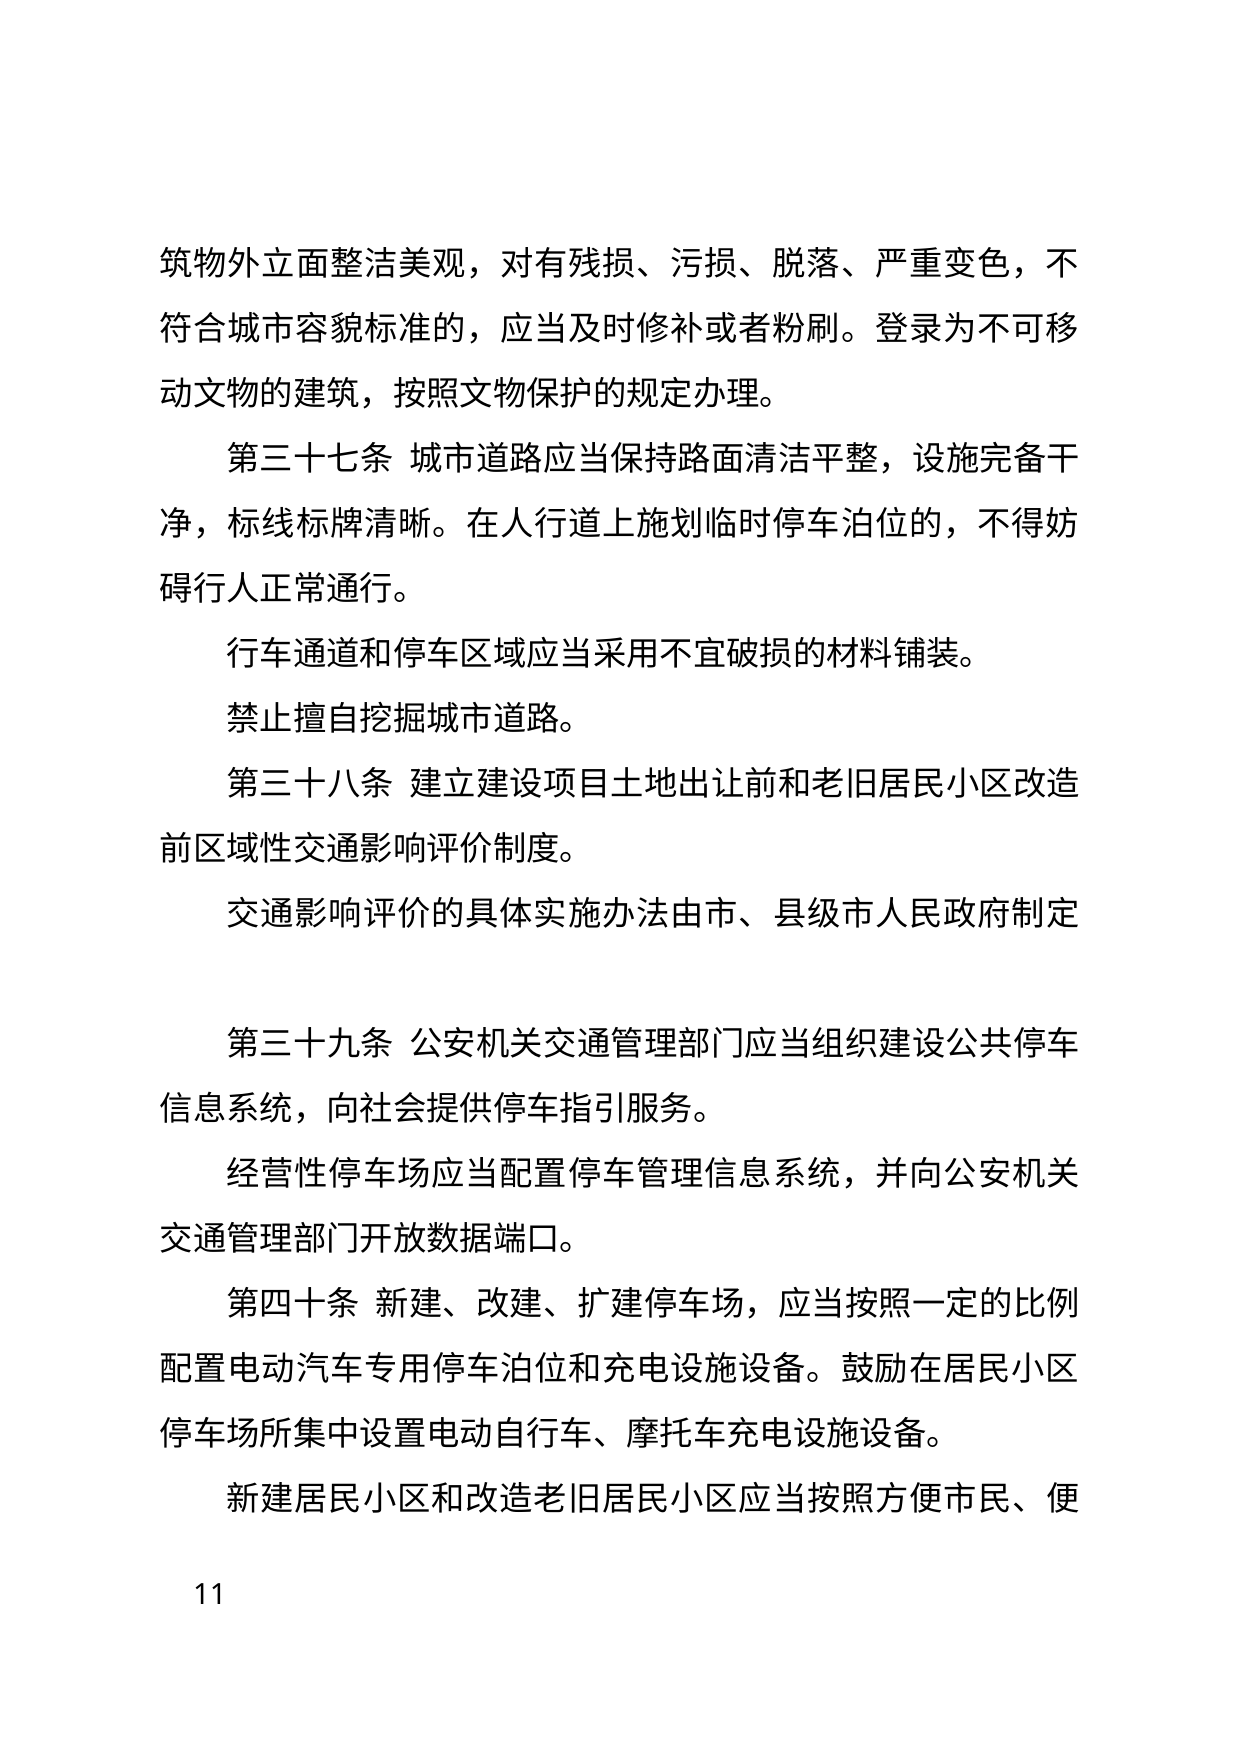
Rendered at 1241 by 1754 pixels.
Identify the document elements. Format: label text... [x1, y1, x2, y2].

text 第四十条 新建、改建、扩建停车场，应当按照一定的比例配置电动汽车专用停车泊位和充电设施设备。鼓励在居民小区停车场所集中设置电动自行车、摩托车充电设施设备。 [159, 1268, 1081, 1463]
text 行车通道和停车区域应当采用不宜破损的材料铺装。 [159, 618, 1081, 683]
text 交通影响评价的具体实施办法由市、县级市人民政府制定。 [159, 878, 1081, 1008]
text 第三十九条 公安机关交通管理部门应当组织建设公共停车信息系统，向社会提供停车指引服务。 [159, 1008, 1081, 1138]
text 第三十八条 建立建设项目土地出让前和老旧居民小区改造前区域性交通影响评价制度。 [159, 748, 1081, 878]
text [159, 228, 1081, 423]
text 经营性停车场应当配置停车管理信息系统，并向公安机关交通管理部门开放数据端口。 [159, 1138, 1081, 1268]
text 禁止擅自挖掘城市道路。 [159, 683, 1081, 748]
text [159, 1463, 1081, 1528]
text 第三十七条 城市道路应当保持路面清洁平整，设施完备干净，标线标牌清晰。在人行道上施划临时停车泊位的，不得妨碍行人正常通行。 [159, 423, 1081, 618]
